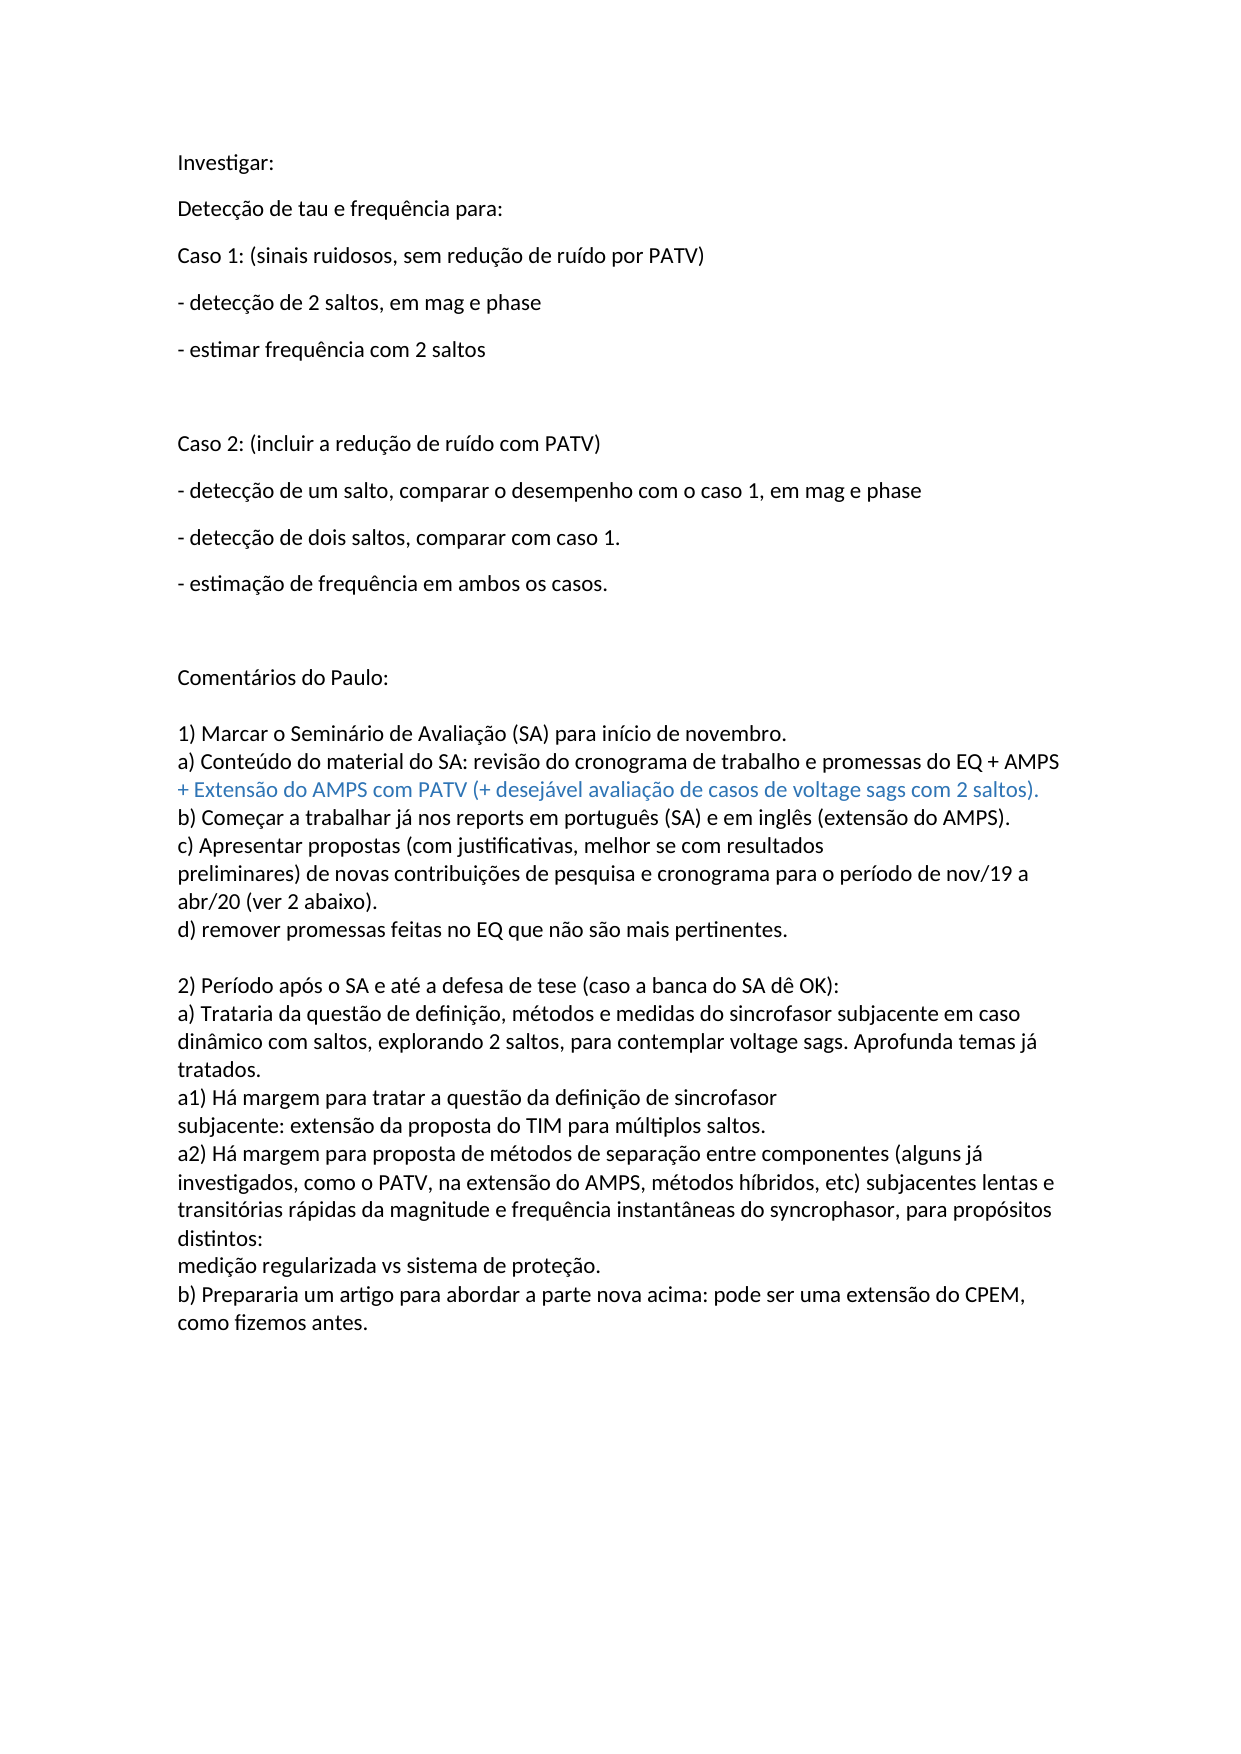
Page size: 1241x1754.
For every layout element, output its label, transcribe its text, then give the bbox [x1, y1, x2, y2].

text a) Trataria da questão de definição, métodos e medidas do sincrofasor subjacente em caso dinâmico com saltos, explorando 2 saltos, para contemplar voltage sags. Aprofunda temas já tratados. [177, 999, 1063, 1083]
text - estimação de frequência em ambos os casos. [177, 569, 1063, 597]
text 1) Marcar o Seminário de Avaliação (SA) para início de novembro. [177, 719, 1063, 747]
text - detecção de 2 saltos, em mag e phase [177, 288, 1063, 316]
text - detecção de um salto, comparar o desempenho com o caso 1, em mag e phase [177, 476, 1063, 504]
text Caso 1: (sinais ruidosos, sem redução de ruído por PATV) [177, 241, 1063, 269]
text preliminares) de novas contribuições de pesquisa e cronograma para o período de nov/19 a abr/20 (ver 2 abaixo). [177, 859, 1063, 915]
text a) Conteúdo do material do SA: revisão do cronograma de trabalho e promessas do EQ + AMPS + Extensão do AMPS com PATV (+ desejável avaliação de casos de voltage sags com 2 saltos). [177, 747, 1063, 803]
text b) Prepararia um artigo para abordar a parte nova acima: pode ser uma extensão do CPEM, como fizemos antes. [177, 1280, 1063, 1336]
text Caso 2: (incluir a redução de ruído com PATV) [177, 429, 1063, 457]
text Comentários do Paulo: [177, 663, 1063, 691]
text - estimar frequência com 2 saltos [177, 335, 1063, 363]
text b) Começar a trabalhar já nos reports em português (SA) e em inglês (extensão do AMPS). [177, 803, 1063, 831]
text a2) Há margem para proposta de métodos de separação entre componentes (alguns já investigados, como o PATV, na extensão do AMPS, métodos híbridos, etc) subjacentes lentas e transitórias rápidas da magnitude e frequência instantâneas do syncrophasor, para propósitos distintos: [177, 1139, 1063, 1252]
text medição regularizada vs sistema de proteção. [177, 1252, 1063, 1280]
text Detecção de tau e frequência para: [177, 194, 1063, 222]
text a1) Há margem para tratar a questão da definição de sincrofasor [177, 1083, 1063, 1112]
text subjacente: extensão da proposta do TIM para múltiplos saltos. [177, 1112, 1063, 1139]
text Investigar: [177, 148, 1063, 176]
text c) Apresentar propostas (com justificativas, melhor se com resultados [177, 831, 1063, 859]
text 2) Período após o SA e até a defesa de tese (caso a banca do SA dê OK): [177, 971, 1063, 999]
text d) remover promessas feitas no EQ que não são mais pertinentes. [177, 915, 1063, 943]
text - detecção de dois saltos, comparar com caso 1. [177, 523, 1063, 551]
